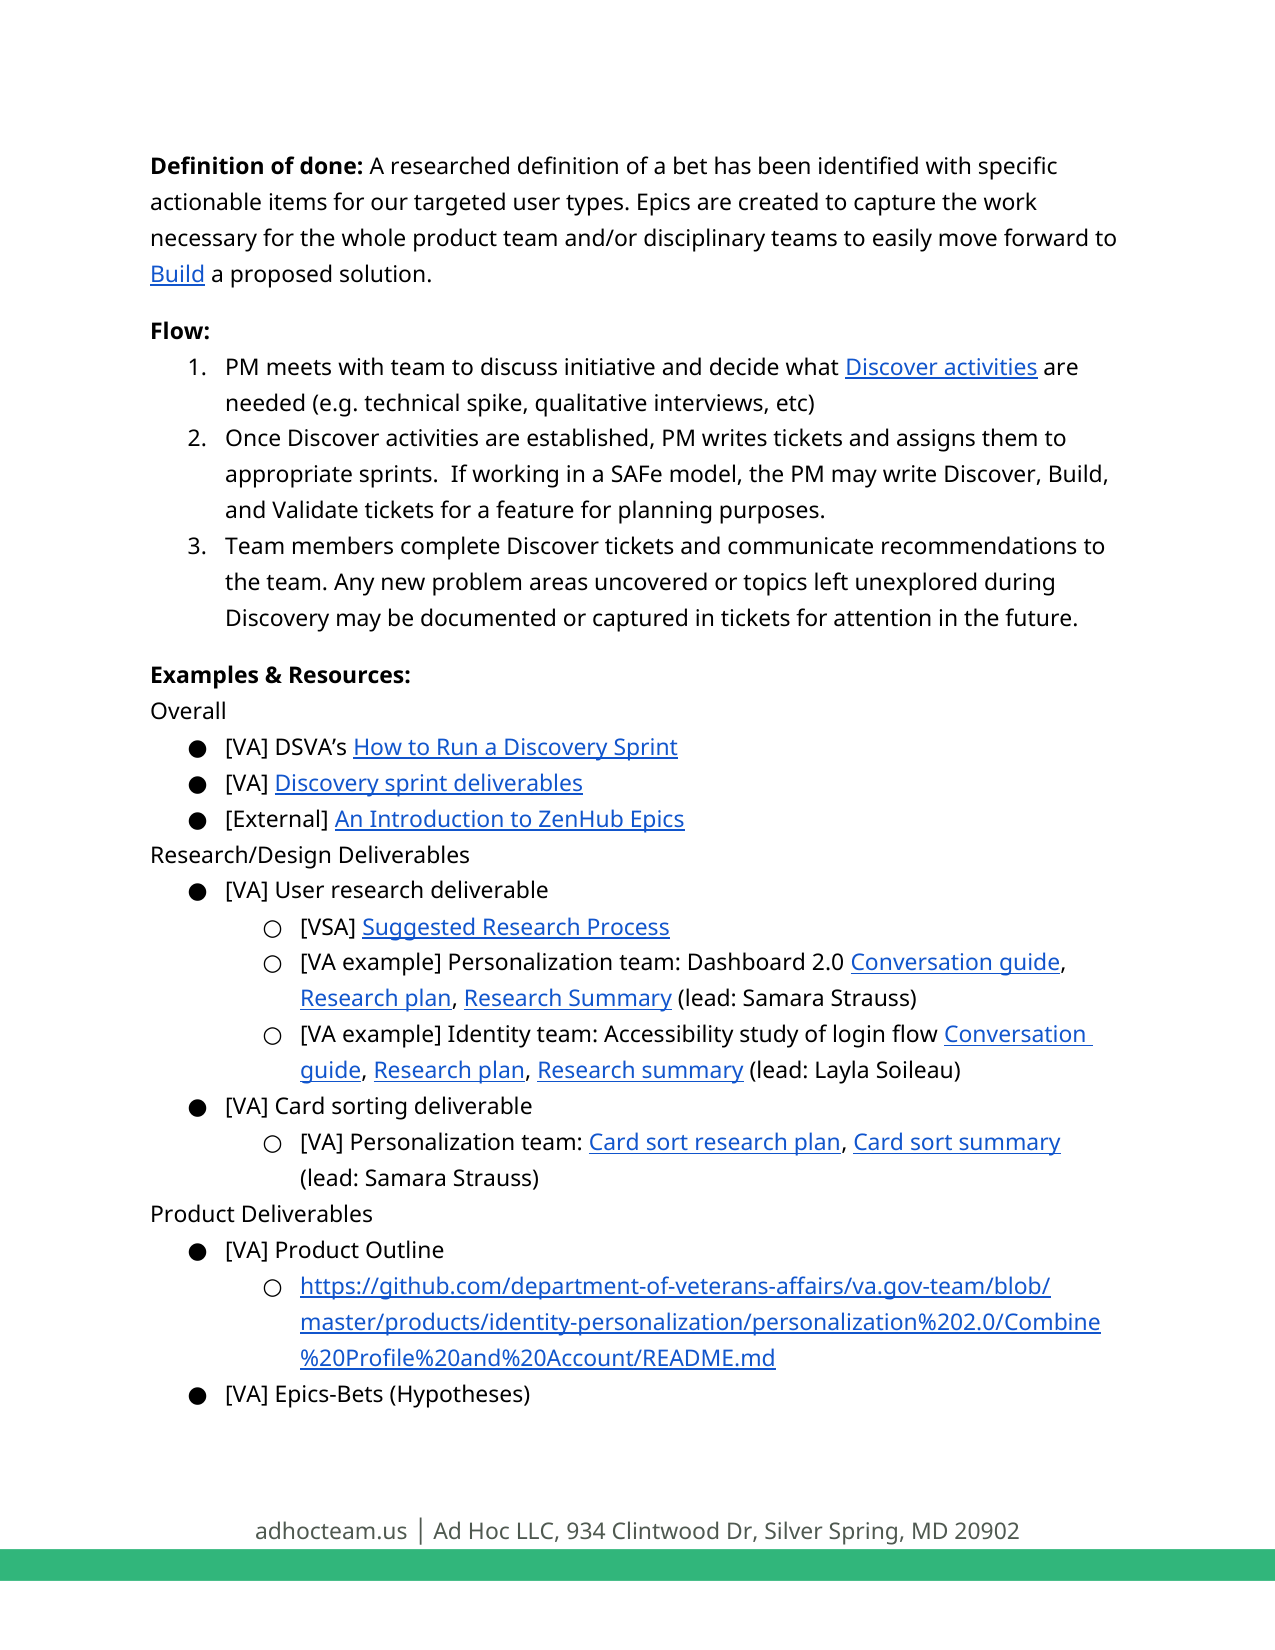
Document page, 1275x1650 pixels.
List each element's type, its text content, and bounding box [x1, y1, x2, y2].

list [VA] Product Outline [187, 1234, 1125, 1265]
text Flow: [150, 314, 1125, 346]
list [External] An Introduction to ZenHub Epics [187, 803, 1125, 834]
list [VA] User research deliverable [187, 874, 1125, 906]
list [VA] Card sorting deliverable [187, 1090, 1125, 1121]
list [VA] DSVA’s How to Run a Discovery Sprint [187, 731, 1125, 762]
list [VA example] Personalization team: Dashboard 2.0 Conversation guide, Research plan, Research Summary (lead: Samara Strauss) [262, 946, 1125, 1013]
text Product Deliverables [150, 1198, 1125, 1229]
text Overall [150, 695, 1125, 726]
list PM meets with team to discuss initiative and decide what Discover activities are needed (e.g. technical spike, qualitative interviews, etc) [187, 351, 1125, 418]
list Team members complete Discover tickets and communicate recommendations to the team. Any new problem areas uncovered or topics left unexplored during Discovery may be documented or captured in tickets for attention in the future. [187, 530, 1125, 633]
list https://github.com/department-of-veterans-affairs/va.gov-team/blob/master/products/identity-personalization/personalization%202.0/Combine%20Profile%20and%20Account/README.md [262, 1270, 1125, 1373]
text Definition of done: A researched definition of a bet has been identified with specific actionable items for our targeted user types. Epics are created to capture the work necessary for the whole product team and/or disciplinary teams to easily move forward to Build a proposed solution. [150, 150, 1125, 289]
list [VSA] Suggested Research Process [262, 910, 1125, 942]
list [VA] Epics-Bets (Hypotheses) [187, 1378, 1125, 1409]
list [VA] Personalization team: Card sort research plan, Card sort summary (lead: Samara Strauss) [262, 1126, 1125, 1193]
list [VA] Discovery sprint deliverables [187, 767, 1125, 798]
text Examples & Resources: [150, 659, 1125, 690]
text Research/Design Deliverables [150, 838, 1125, 870]
list [VA example] Identity team: Accessibility study of login flow Conversation guide, Research plan, Research summary (lead: Layla Soileau) [262, 1018, 1125, 1085]
list Once Discover activities are established, PM writes tickets and assigns them to appropriate sprints. If working in a SAFe model, the PM may write Discover, Build, and Validate tickets for a feature for planning purposes. [187, 422, 1125, 526]
